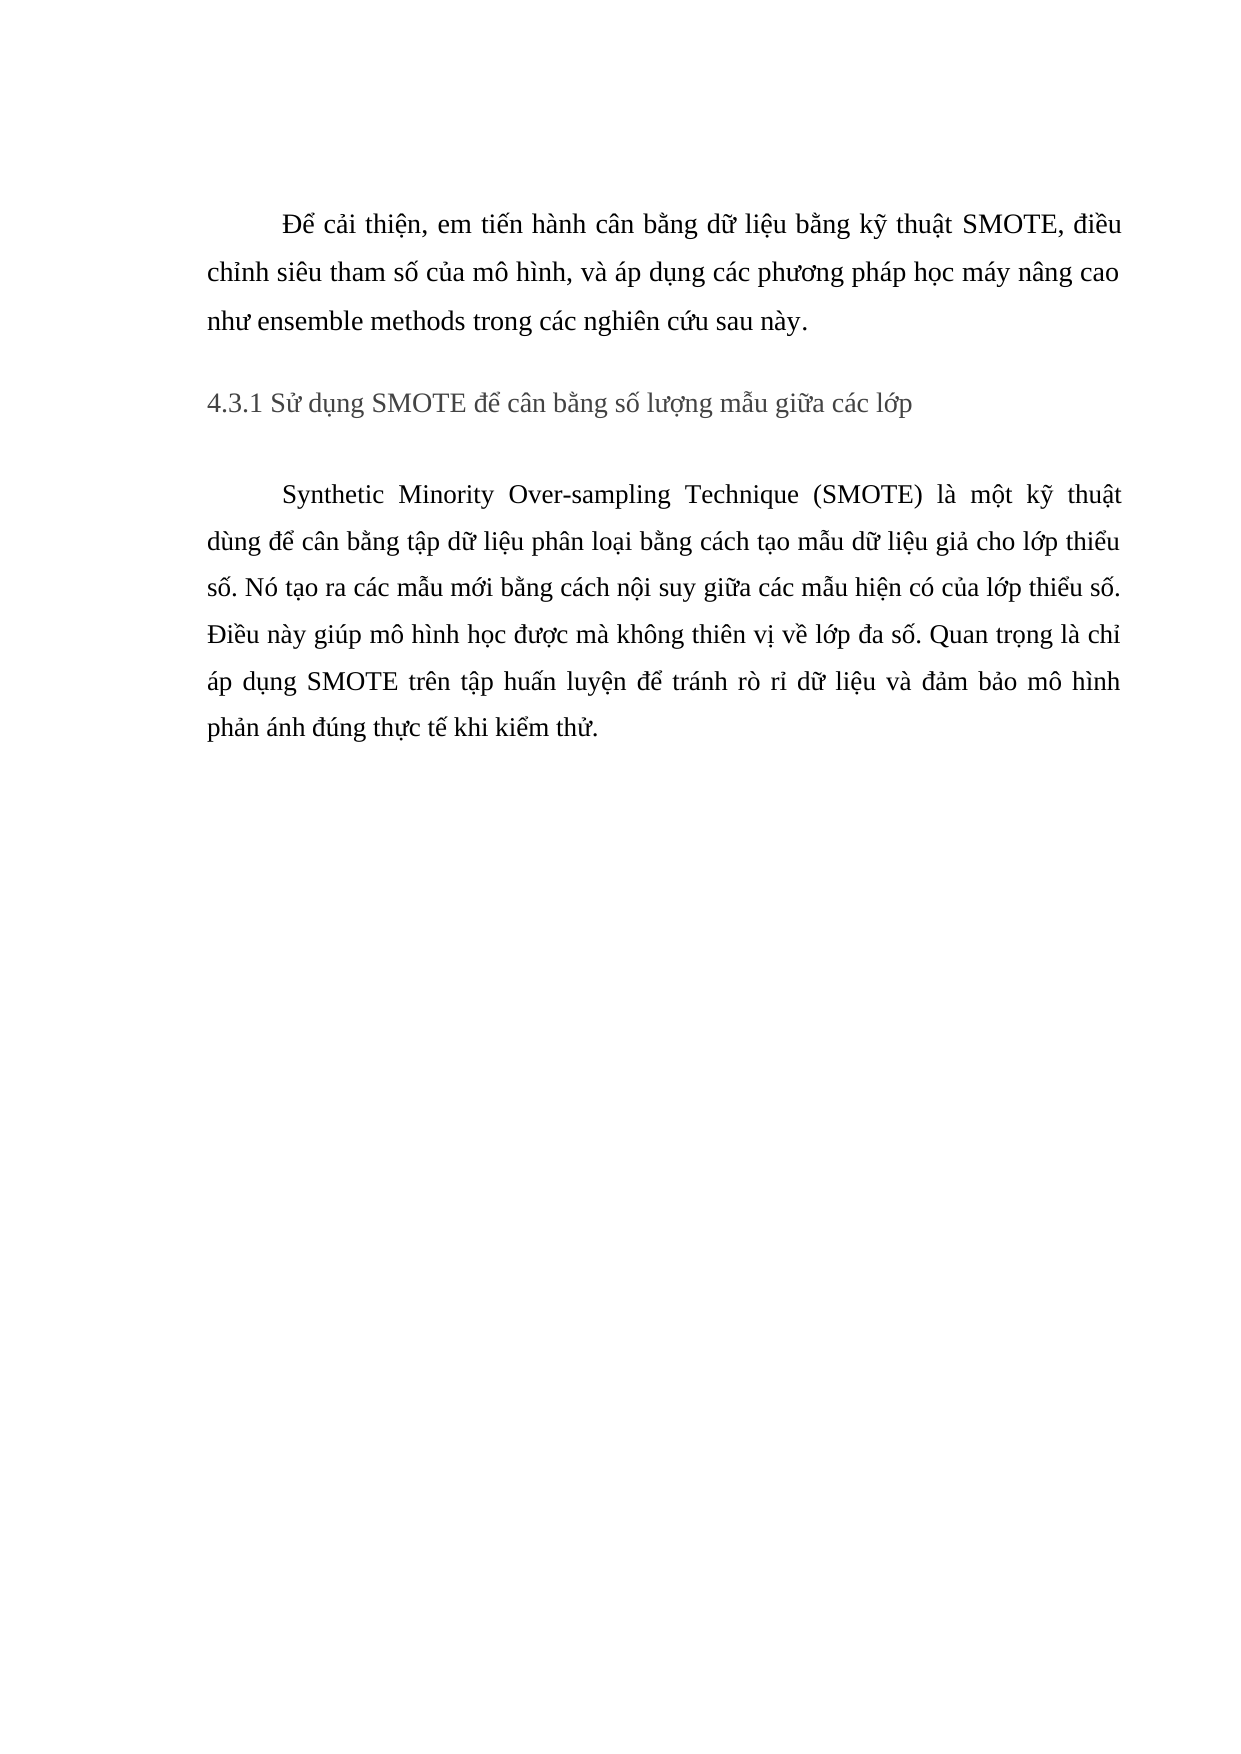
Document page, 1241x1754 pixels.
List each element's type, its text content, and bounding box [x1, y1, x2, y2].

text Để cải thiện, em tiến hành cân bằng dữ liệu bằng kỹ thuật SMOTE, điều chỉnh siêu tham số của mô hình, và áp dụng các phương pháp học máy nâng cao như ensemble methods trong các nghiên cứu sau này. [207, 207, 1122, 336]
text Synthetic Minority Over-sampling Technique (SMOTE) là một kỹ thuật dùng để cân bằng tập dữ liệu phân loại bằng cách tạo mẫu dữ liệu giả cho lớp thiểu số. Nó tạo ra các mẫu mới bằng cách nội suy giữa các mẫu hiện có của lớp thiểu số. Điều này giúp mô hình học được mà không thiên vị về lớp đa số. Quan trọng là chỉ áp dụng SMOTE trên tập huấn luyện để tránh rò rỉ dữ liệu và đảm bảo mô hình phản ánh đúng thực tế khi kiểm thử. [207, 478, 1122, 742]
subtitle 4.3.1 Sử dụng SMOTE để cân bằng số lượng mẫu giữa các lớp [207, 386, 1122, 418]
